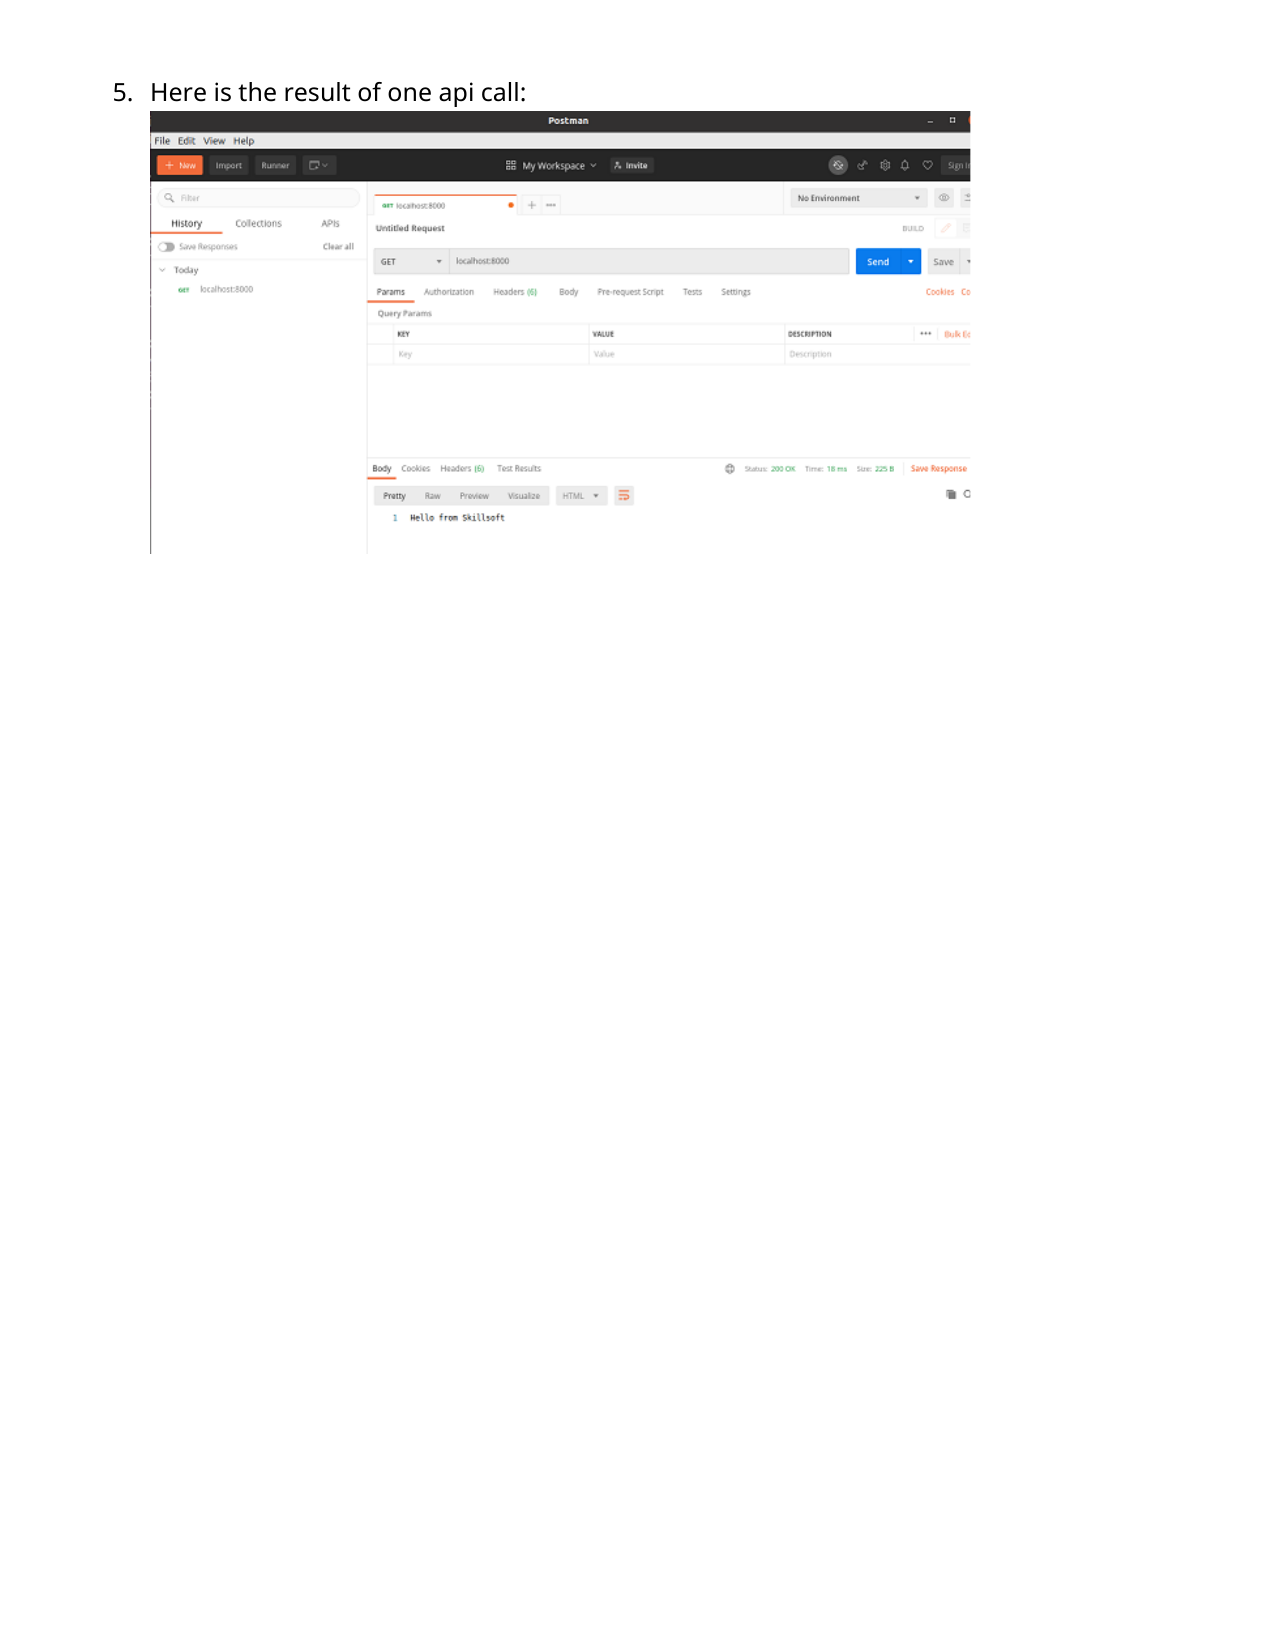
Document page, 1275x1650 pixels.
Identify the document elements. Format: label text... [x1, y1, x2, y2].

picture [150, 111, 971, 554]
